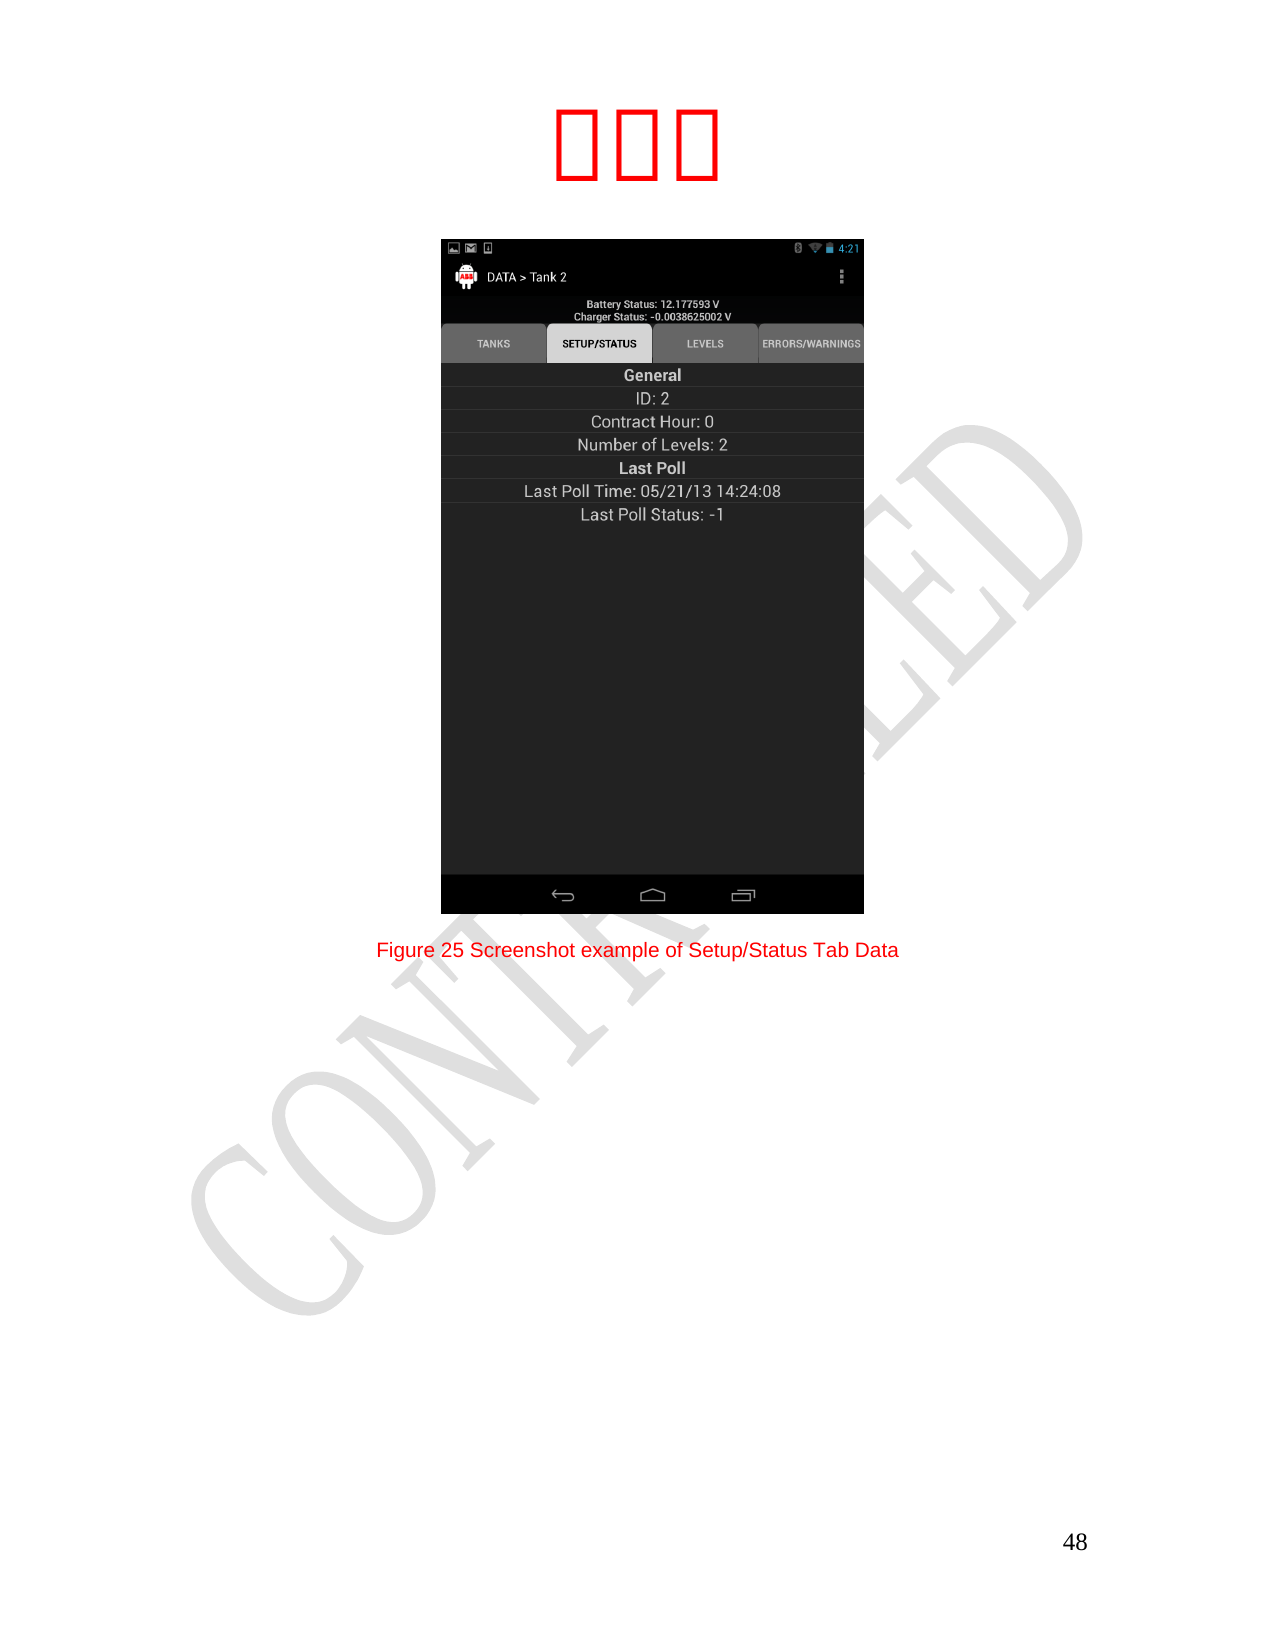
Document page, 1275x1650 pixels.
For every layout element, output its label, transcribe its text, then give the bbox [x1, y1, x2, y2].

picture [441, 239, 864, 914]
text Figure 25 Screenshot example of Setup/Status Tab Data [187, 938, 1087, 962]
